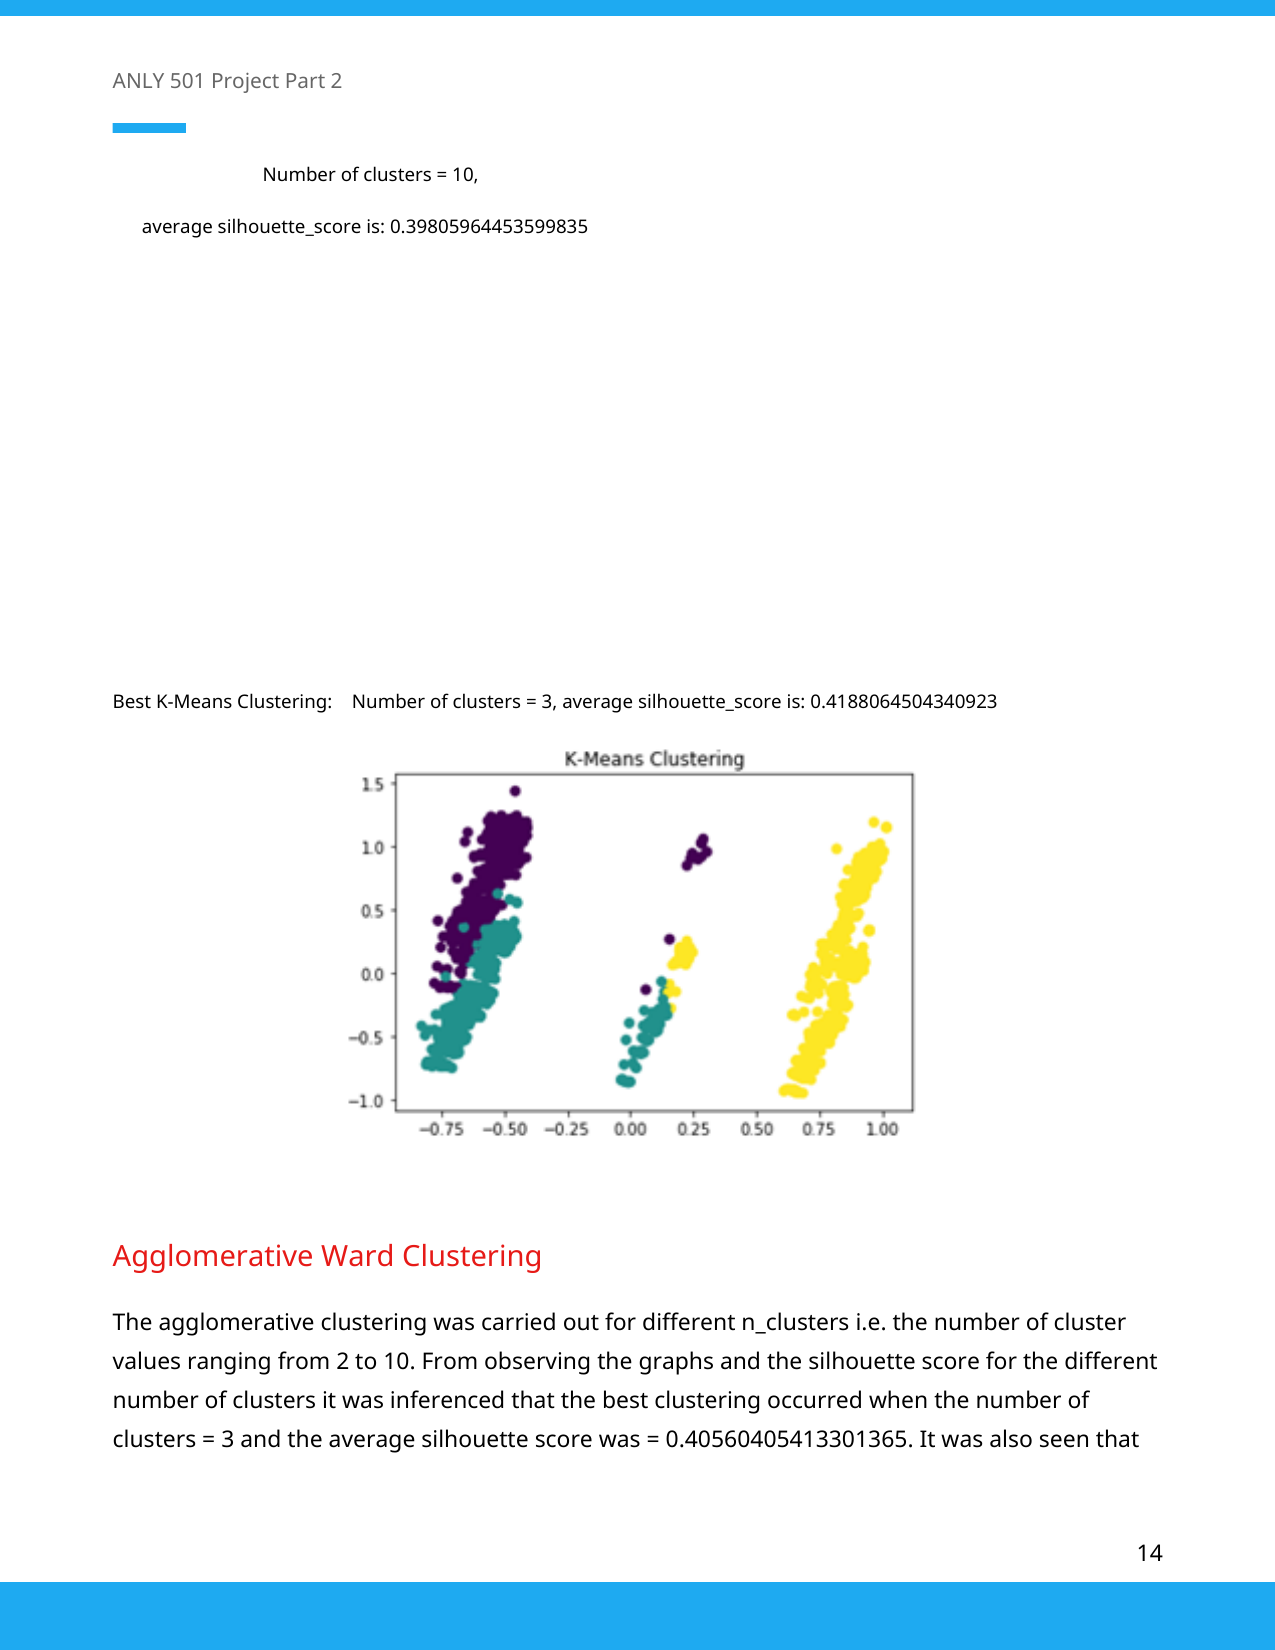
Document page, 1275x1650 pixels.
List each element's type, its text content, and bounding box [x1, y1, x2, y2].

text Best K-Means Clustering: Number of clusters = 3, average silhouette_score is: 0.4188064504340923 [112, 688, 1162, 713]
picture [337, 740, 928, 1148]
subtitle Agglomerative Ward Clustering [112, 1236, 1162, 1275]
text average silhouette_score is: 0.39805964453599835 [112, 213, 1162, 239]
picture [112, 123, 186, 133]
text Number of clusters = 10, [187, 161, 1162, 186]
picture [0, 1582, 1275, 1650]
picture [0, 0, 1275, 16]
